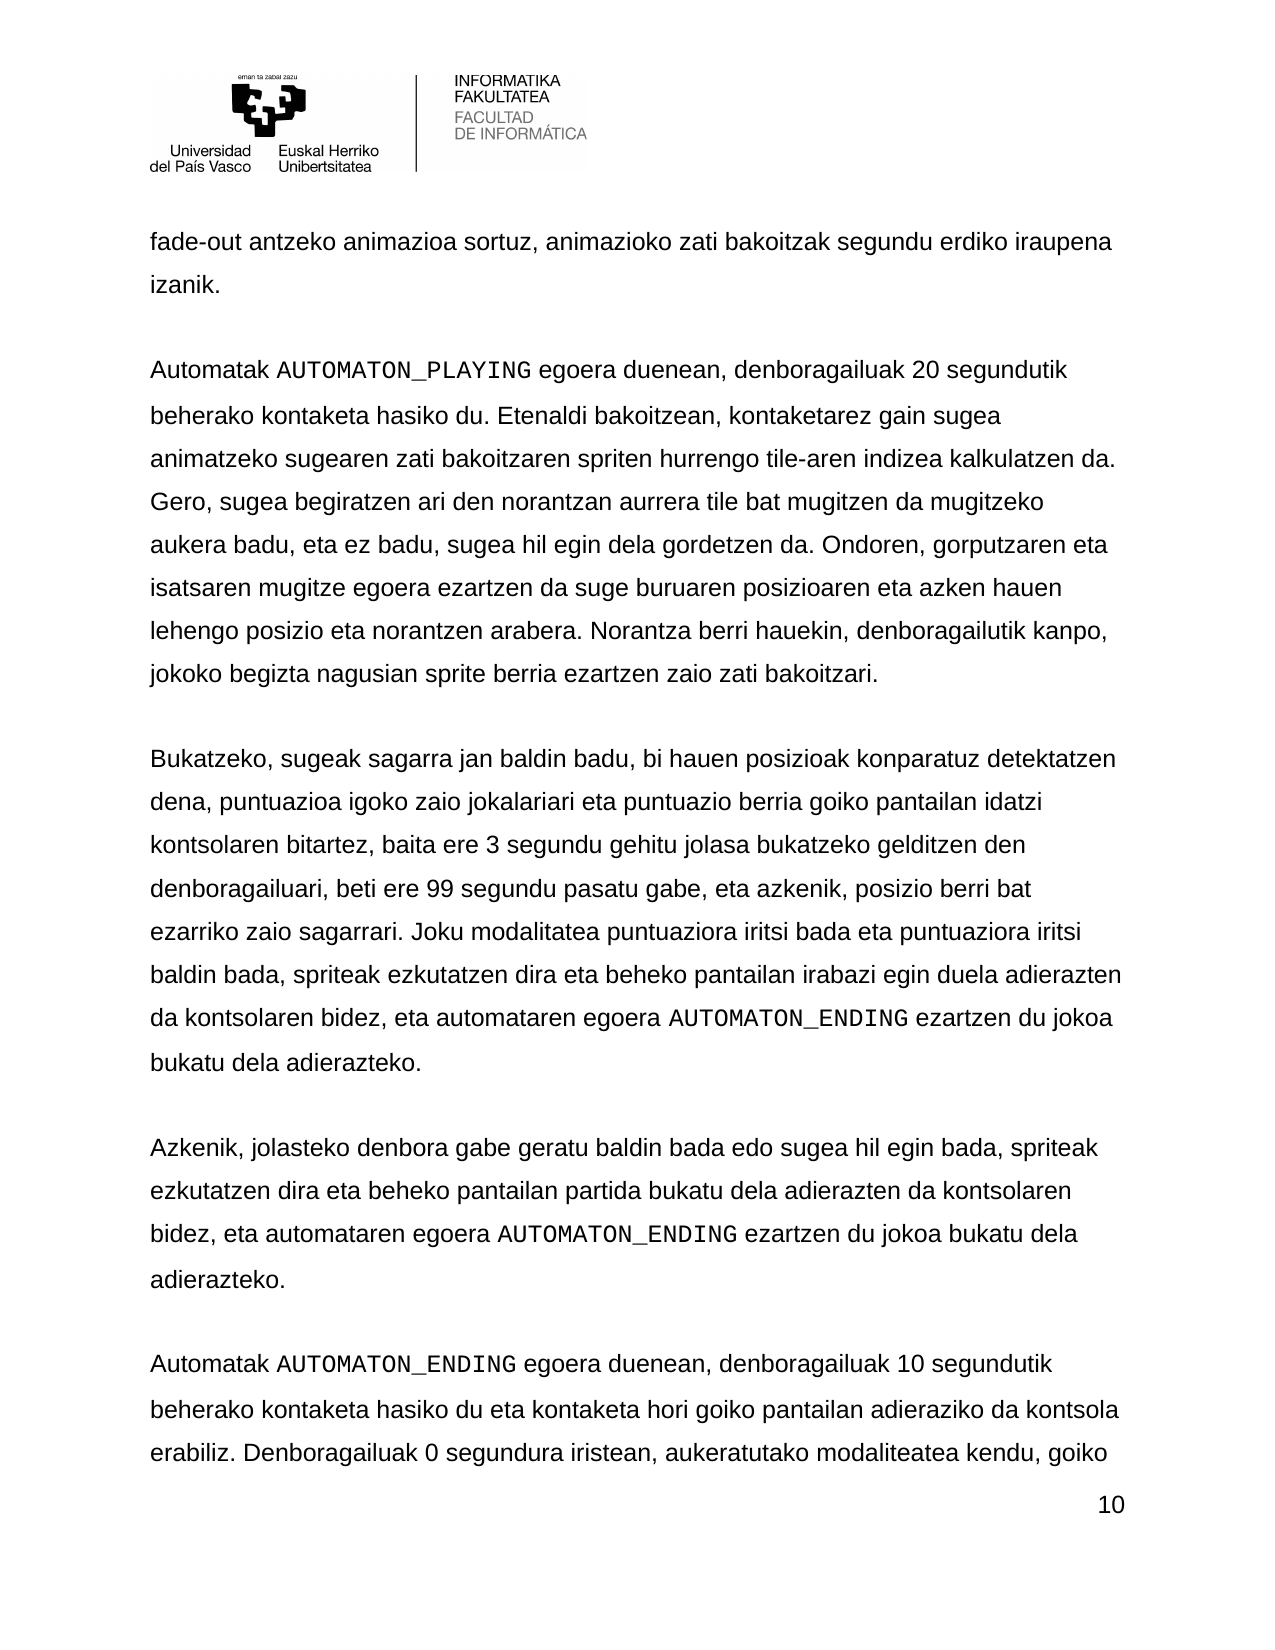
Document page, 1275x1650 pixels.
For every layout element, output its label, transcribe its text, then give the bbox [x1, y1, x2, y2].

picture [150, 75, 587, 172]
text Azkenik, jolasteko denbora gabe geratu baldin bada edo sugea hil egin bada, spriteak ezkutatzen dira eta beheko pantailan partida bukatu dela adierazten da kontsolaren bidez, eta automataren egoera AUTOMATON_ENDING ezartzen du jokoa bukatu dela adierazteko. [150, 1133, 1125, 1293]
text Bukatzeko, sugeak sagarra jan baldin badu, bi hauen posizioak konparatuz detektatzen dena, puntuazioa igoko zaio jokalariari eta puntuazio berria goiko pantailan idatzi kontsolaren bitartez, baita ere 3 segundu gehitu jolasa bukatzeko gelditzen den denboragailuari, beti ere 99 segundu pasatu gabe, eta azkenik, posizio berri bat ezarriko zaio sagarrari. Joku modalitatea puntuaziora iritsi bada eta puntuaziora iritsi baldin bada, spriteak ezkutatzen dira eta beheko pantailan irabazi egin duela adierazten da kontsolaren bidez, eta automataren egoera AUTOMATON_ENDING ezartzen du jokoa bukatu dela adierazteko. [150, 744, 1125, 1077]
text Automatak AUTOMATON_PLAYING egoera duenean, denboragailuak 20 segundutik beherako kontaketa hasiko du. Etenaldi bakoitzean, kontaketarez gain sugea animatzeko sugearen zati bakoitzaren spriten hurrengo tile-aren indizea kalkulatzen da. Gero, sugea begiratzen ari den norantzan aurrera tile bat mugitzen da mugitzeko aukera badu, eta ez badu, sugea hil egin dela gordetzen da. Ondoren, gorputzaren eta isatsaren mugitze egoera ezartzen da suge buruaren posizioaren eta azken hauen lehengo posizio eta norantzen arabera. Norantza berri hauekin, denboragailutik kanpo, jokoko begizta nagusian sprite berria ezartzen zaio zati bakoitzari. [150, 355, 1125, 688]
